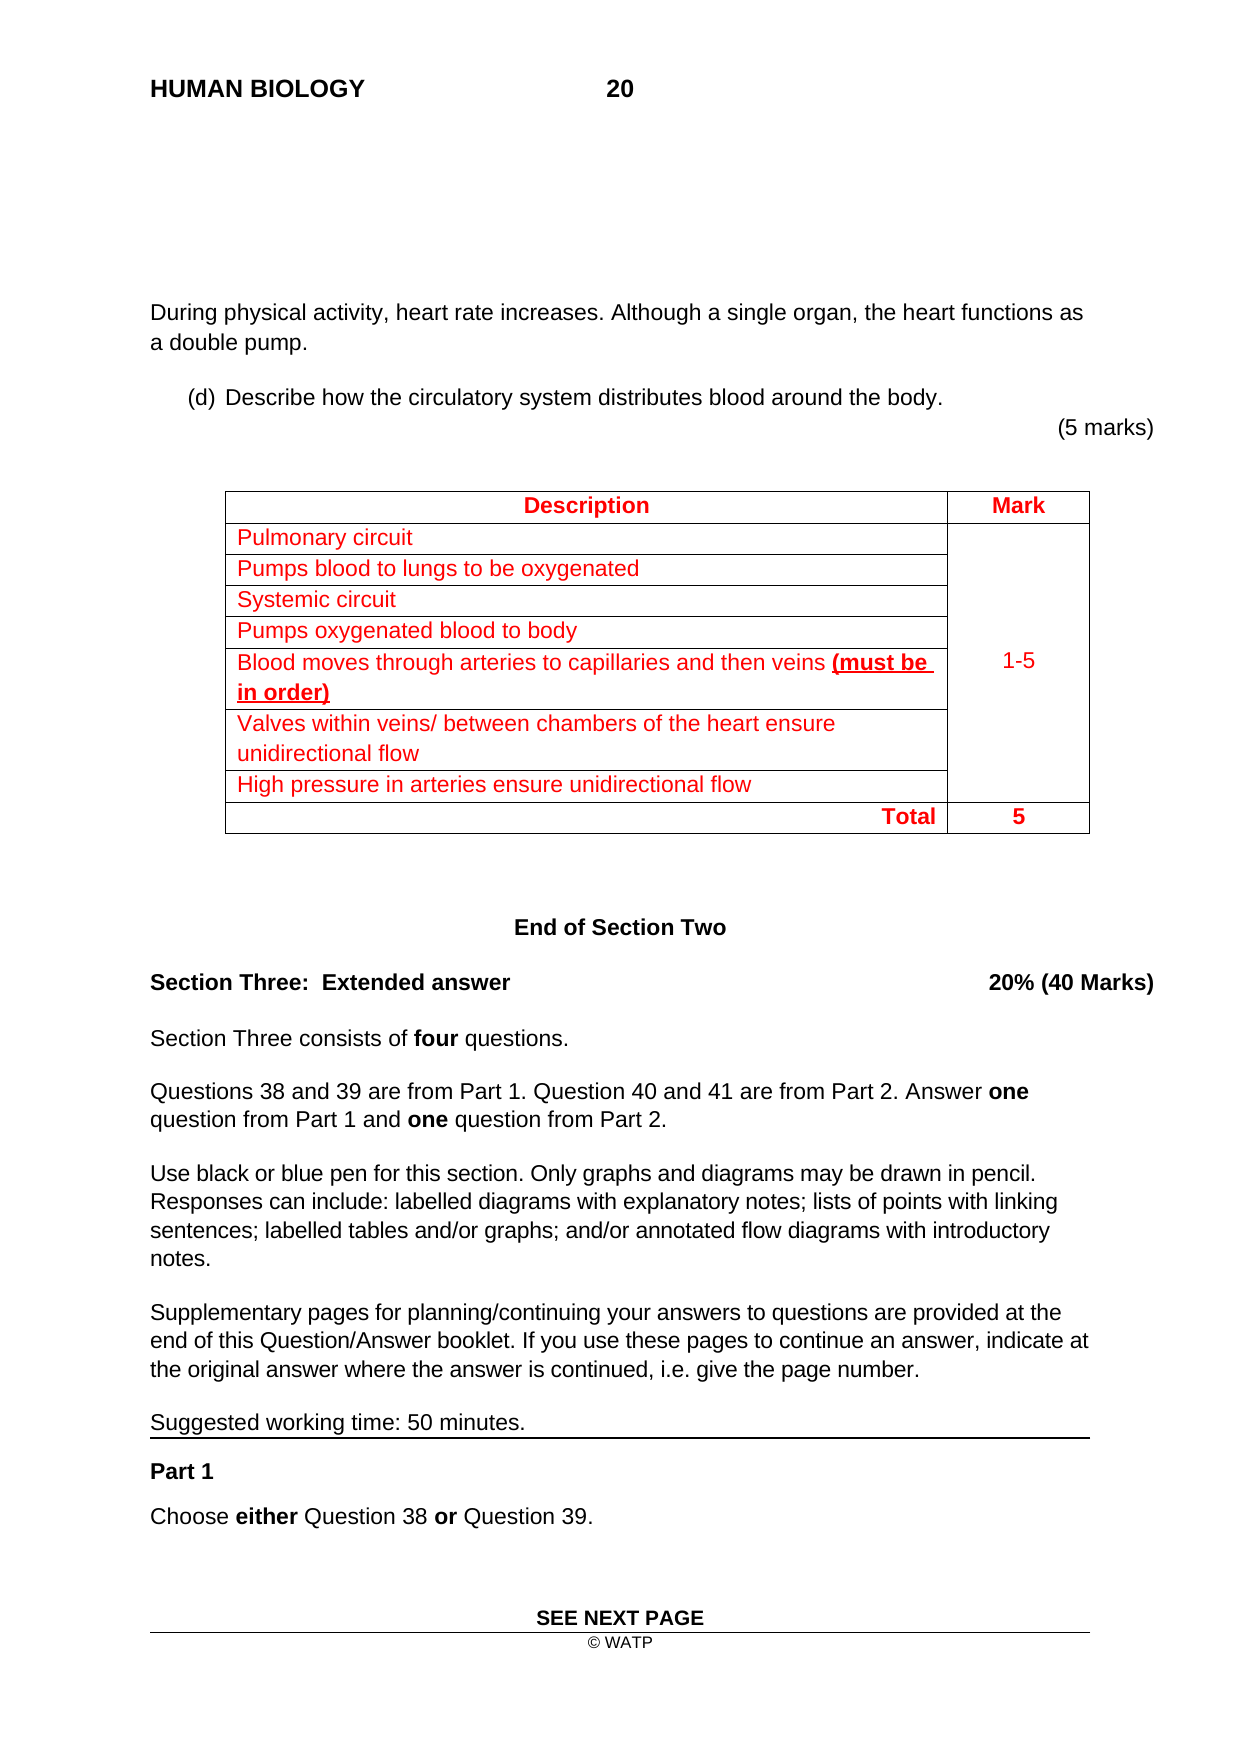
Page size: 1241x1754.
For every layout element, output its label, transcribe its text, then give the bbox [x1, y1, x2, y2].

table_cell Pumps blood to lungs to be oxygenated [226, 555, 947, 585]
table_cell High pressure in arteries ensure unidirectional flow [226, 771, 947, 802]
table_header Description [226, 492, 947, 522]
table_cell 1-5 [948, 524, 1089, 802]
text During physical activity, heart rate increases. Although a single organ, the heart functions as a double pump. [150, 298, 1090, 355]
text Use black or blue pen for this section. Only graphs and diagrams may be drawn in pencil. Responses can include: labelled diagrams with explanatory notes; lists of points with linking sentences; labelled tables and/or graphs; and/or annotated flow diagrams with introductory notes. [150, 1160, 1090, 1272]
text Choose either Question 38 or Question 39. [150, 1503, 1091, 1529]
list Describe how the circulatory system distributes blood around the body. [187, 384, 1090, 410]
table_header Mark [948, 492, 1089, 522]
text Suggested working time: 50 minutes. [150, 1409, 1090, 1437]
table_cell Pulmonary circuit [226, 524, 947, 554]
table_cell Systemic circuit [226, 586, 947, 616]
table_cell Pumps oxygenated blood to body [226, 617, 947, 647]
text Part 1 [150, 1458, 1091, 1484]
text Questions 38 and 39 are from Part 1. Question 40 and 41 are from Part 2. Answer one question from Part 1 and one question from Part 2. [150, 1078, 1091, 1133]
table_cell Total [226, 803, 947, 833]
table_cell Blood moves through arteries to capillaries and then veins (must be in order) [226, 649, 947, 709]
text Supplementary pages for planning/continuing your answers to questions are provided at the end of this Question/Answer booklet. If you use these pages to continue an answer, indicate at the original answer where the answer is continued, i.e. give the page number. [150, 1299, 1090, 1382]
table_cell 5 [948, 803, 1089, 833]
list (5 marks) [225, 414, 1090, 441]
text Section Three consists of four questions. [150, 1024, 1091, 1051]
table_cell Valves within veins/ between chambers of the heart ensure unidirectional flow [226, 710, 947, 770]
text End of Section Two [150, 914, 1090, 941]
text Section Three: Extended answer 20% (40 Marks) [150, 969, 1090, 996]
